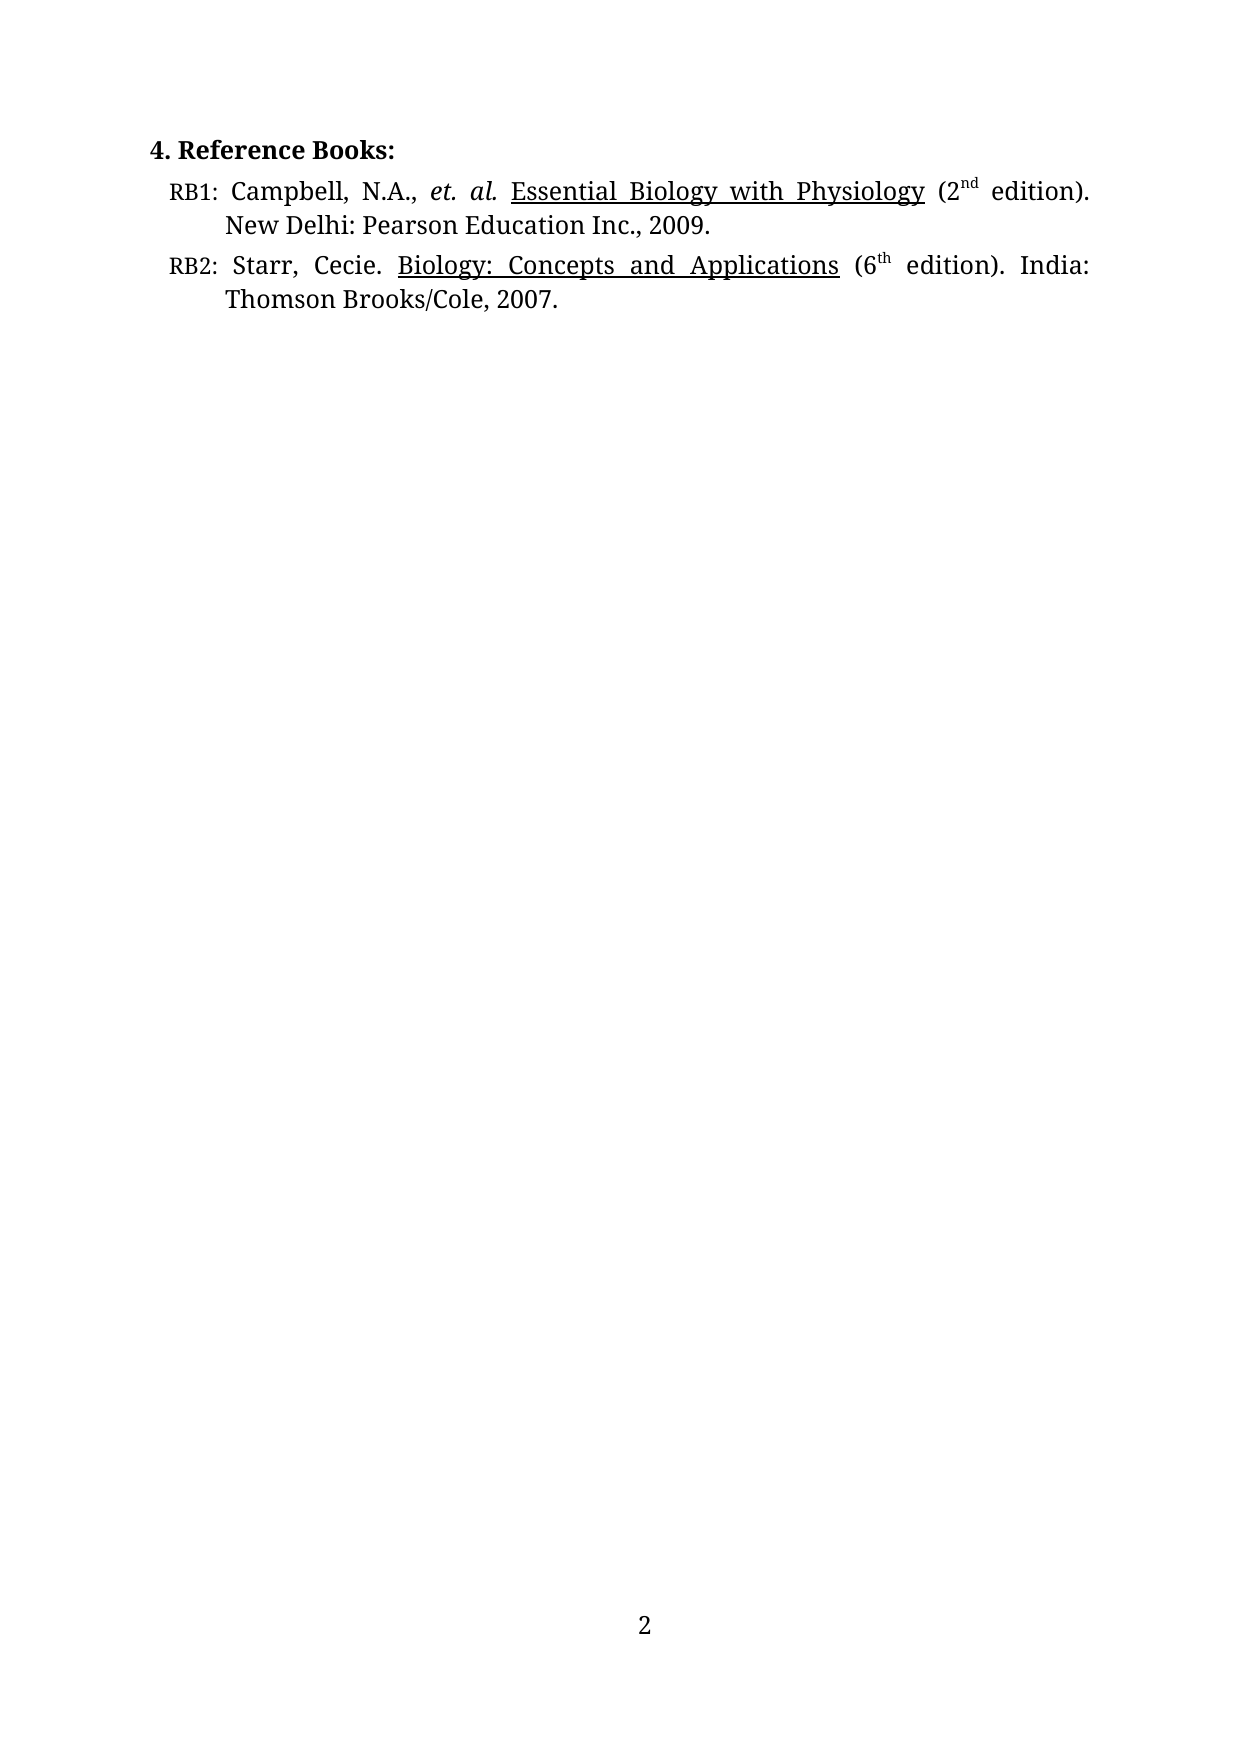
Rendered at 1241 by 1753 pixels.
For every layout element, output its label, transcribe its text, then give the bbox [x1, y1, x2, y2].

text RB2: Starr, Cecie. Biology: Concepts and Applications (6th edition). India: Thomson Brooks/Cole, 2007. [169, 248, 1090, 316]
text 4. Reference Books: [150, 133, 1090, 167]
text RB1: Campbell, N.A., et. al. Essential Biology with Physiology (2nd edition). New Delhi: Pearson Education Inc., 2009. [169, 173, 1090, 241]
